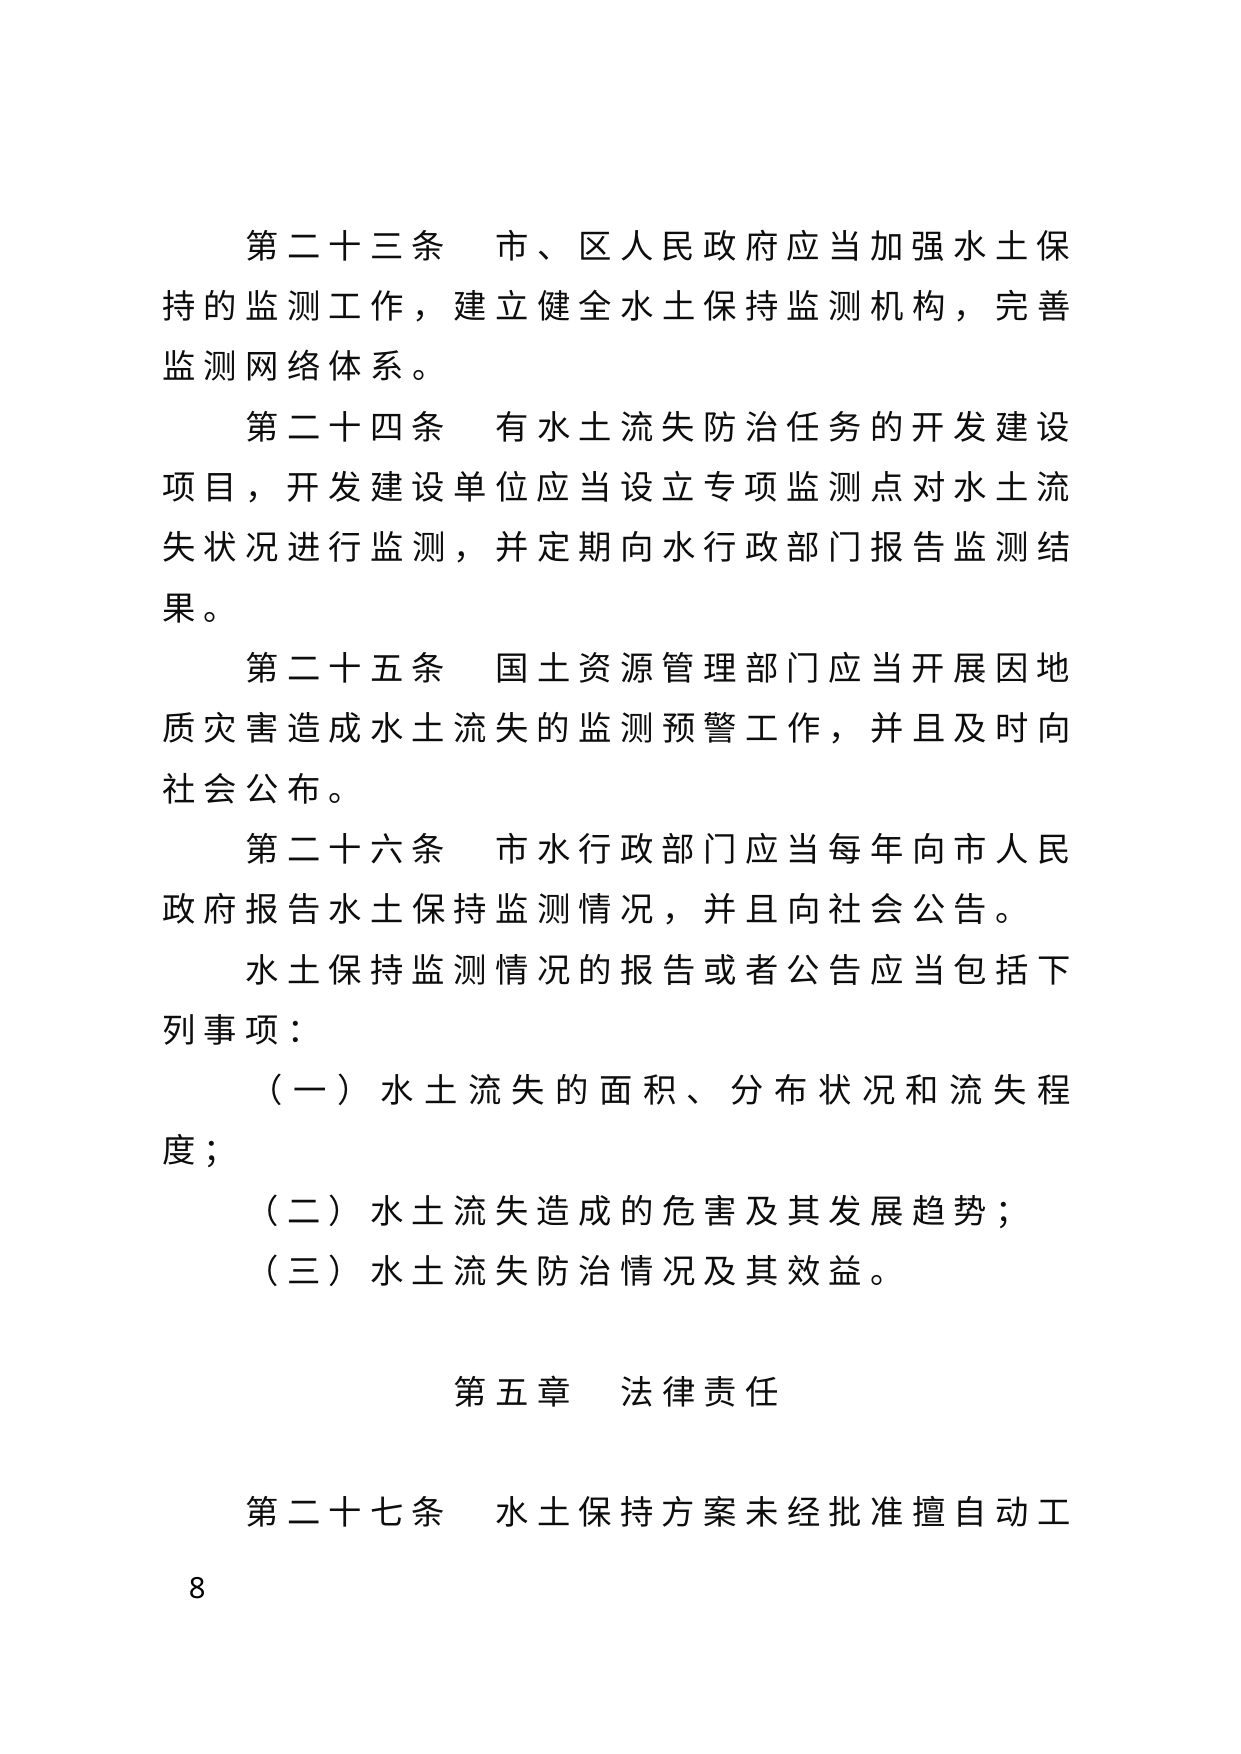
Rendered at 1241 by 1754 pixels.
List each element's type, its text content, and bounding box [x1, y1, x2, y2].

text 水土保持监测情况的报告或者公告应当包括下列事项： [162, 937, 1078, 1058]
text 第二十三条 市、区人民政府应当加强水土保持的监测工作，建立健全水土保持监测机构，完善监测网络体系。 [162, 213, 1078, 394]
text （二）水土流失造成的危害及其发展趋势； [162, 1178, 1078, 1239]
text 第二十六条 市水行政部门应当每年向市人民政府报告水土保持监测情况，并且向社会公告。 [162, 817, 1078, 937]
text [162, 1480, 1078, 1540]
text 第五章 法律责任 [162, 1359, 1078, 1420]
text 第二十四条 有水土流失防治任务的开发建设项目，开发建设单位应当设立专项监测点对水土流失状况进行监测，并定期向水行政部门报告监测结果。 [162, 394, 1078, 636]
text （一）水土流失的面积、分布状况和流失程度； [162, 1058, 1078, 1178]
text 第二十五条 国土资源管理部门应当开展因地质灾害造成水土流失的监测预警工作，并且及时向社会公布。 [162, 636, 1078, 817]
text （三）水土流失防治情况及其效益。 [162, 1239, 1078, 1299]
